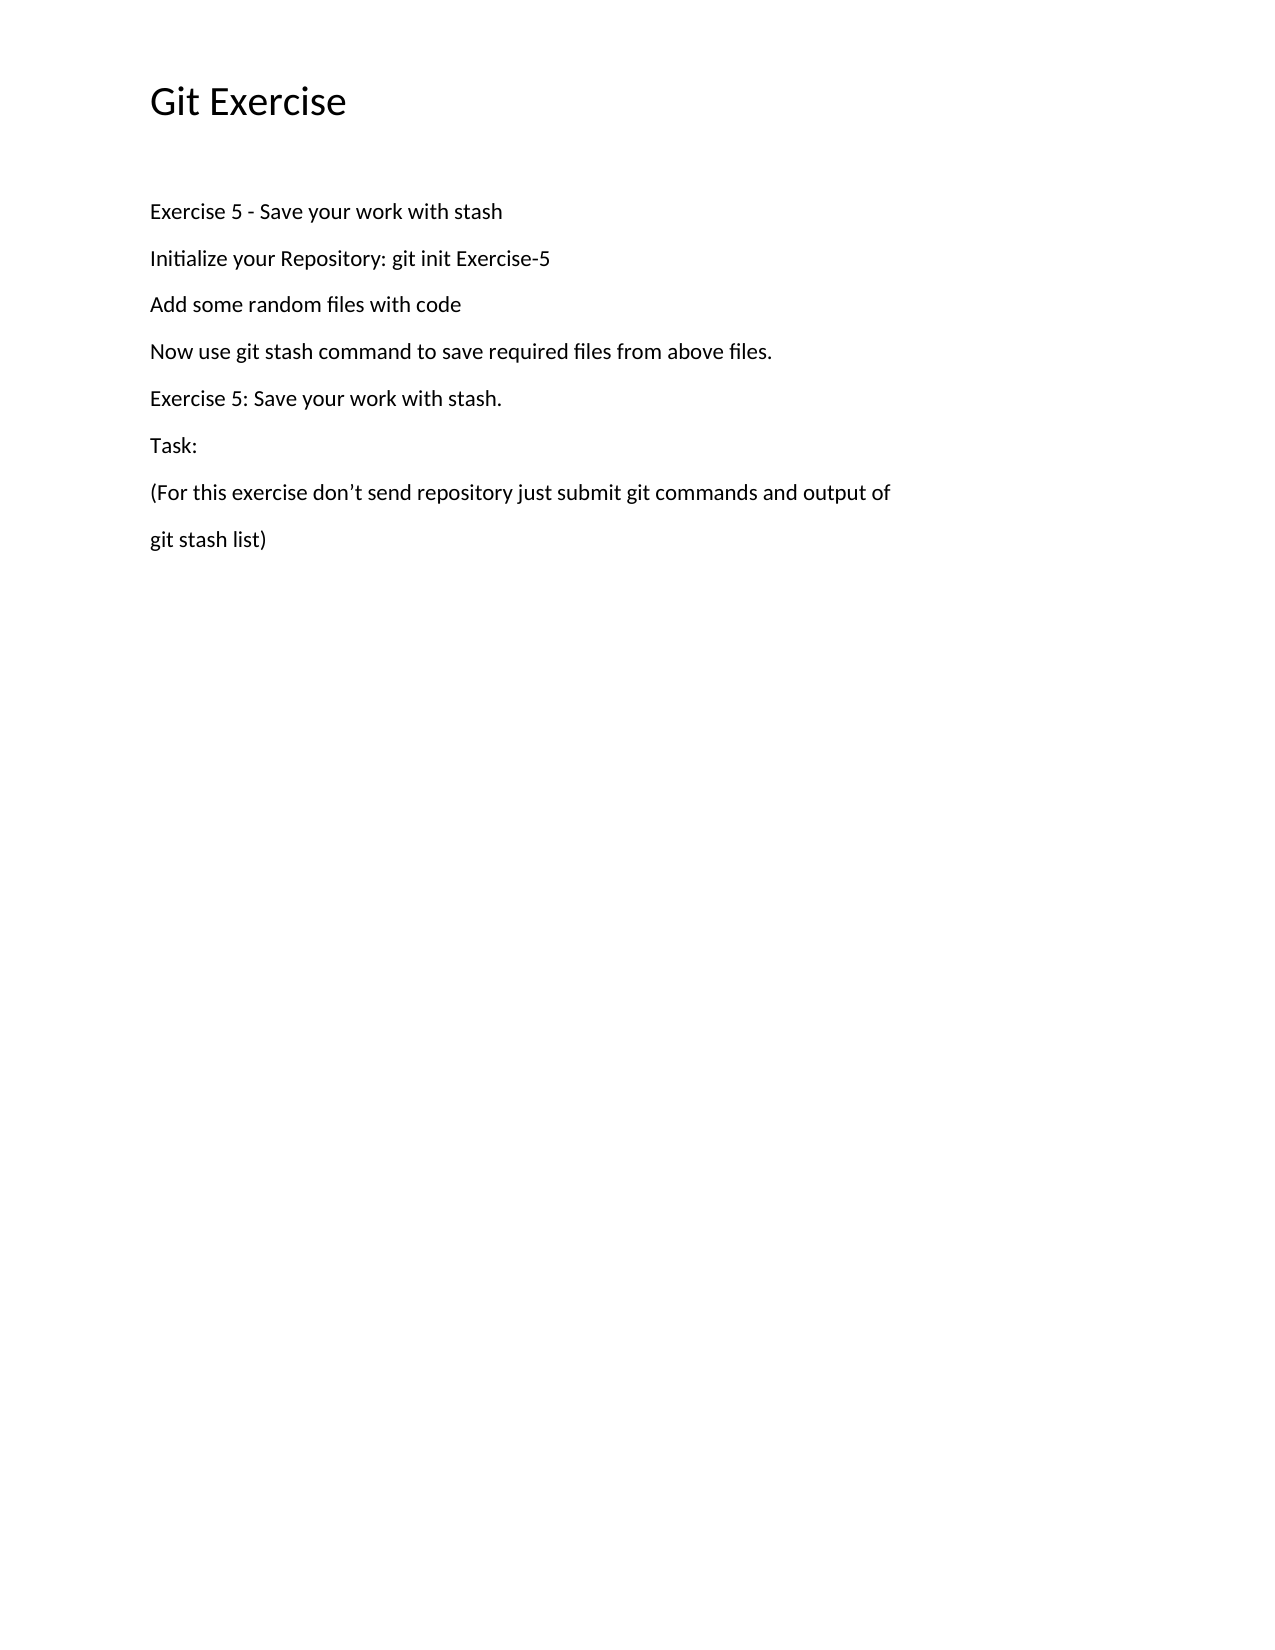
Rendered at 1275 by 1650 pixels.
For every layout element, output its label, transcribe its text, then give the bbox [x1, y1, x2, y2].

text git stash list) [150, 525, 1125, 553]
text Add some random files with code [150, 291, 1125, 319]
text Exercise 5: Save your work with stash. [150, 384, 1125, 412]
text Task: [150, 431, 1125, 459]
text Initialize your Repository: git init Exercise-5 [150, 244, 1125, 272]
text Exercise 5 - Save your work with stash [150, 197, 1125, 225]
text Now use git stash command to save required files from above files. [150, 337, 1125, 366]
text (For this exercise don’t send repository just submit git commands and output of [150, 478, 1125, 506]
